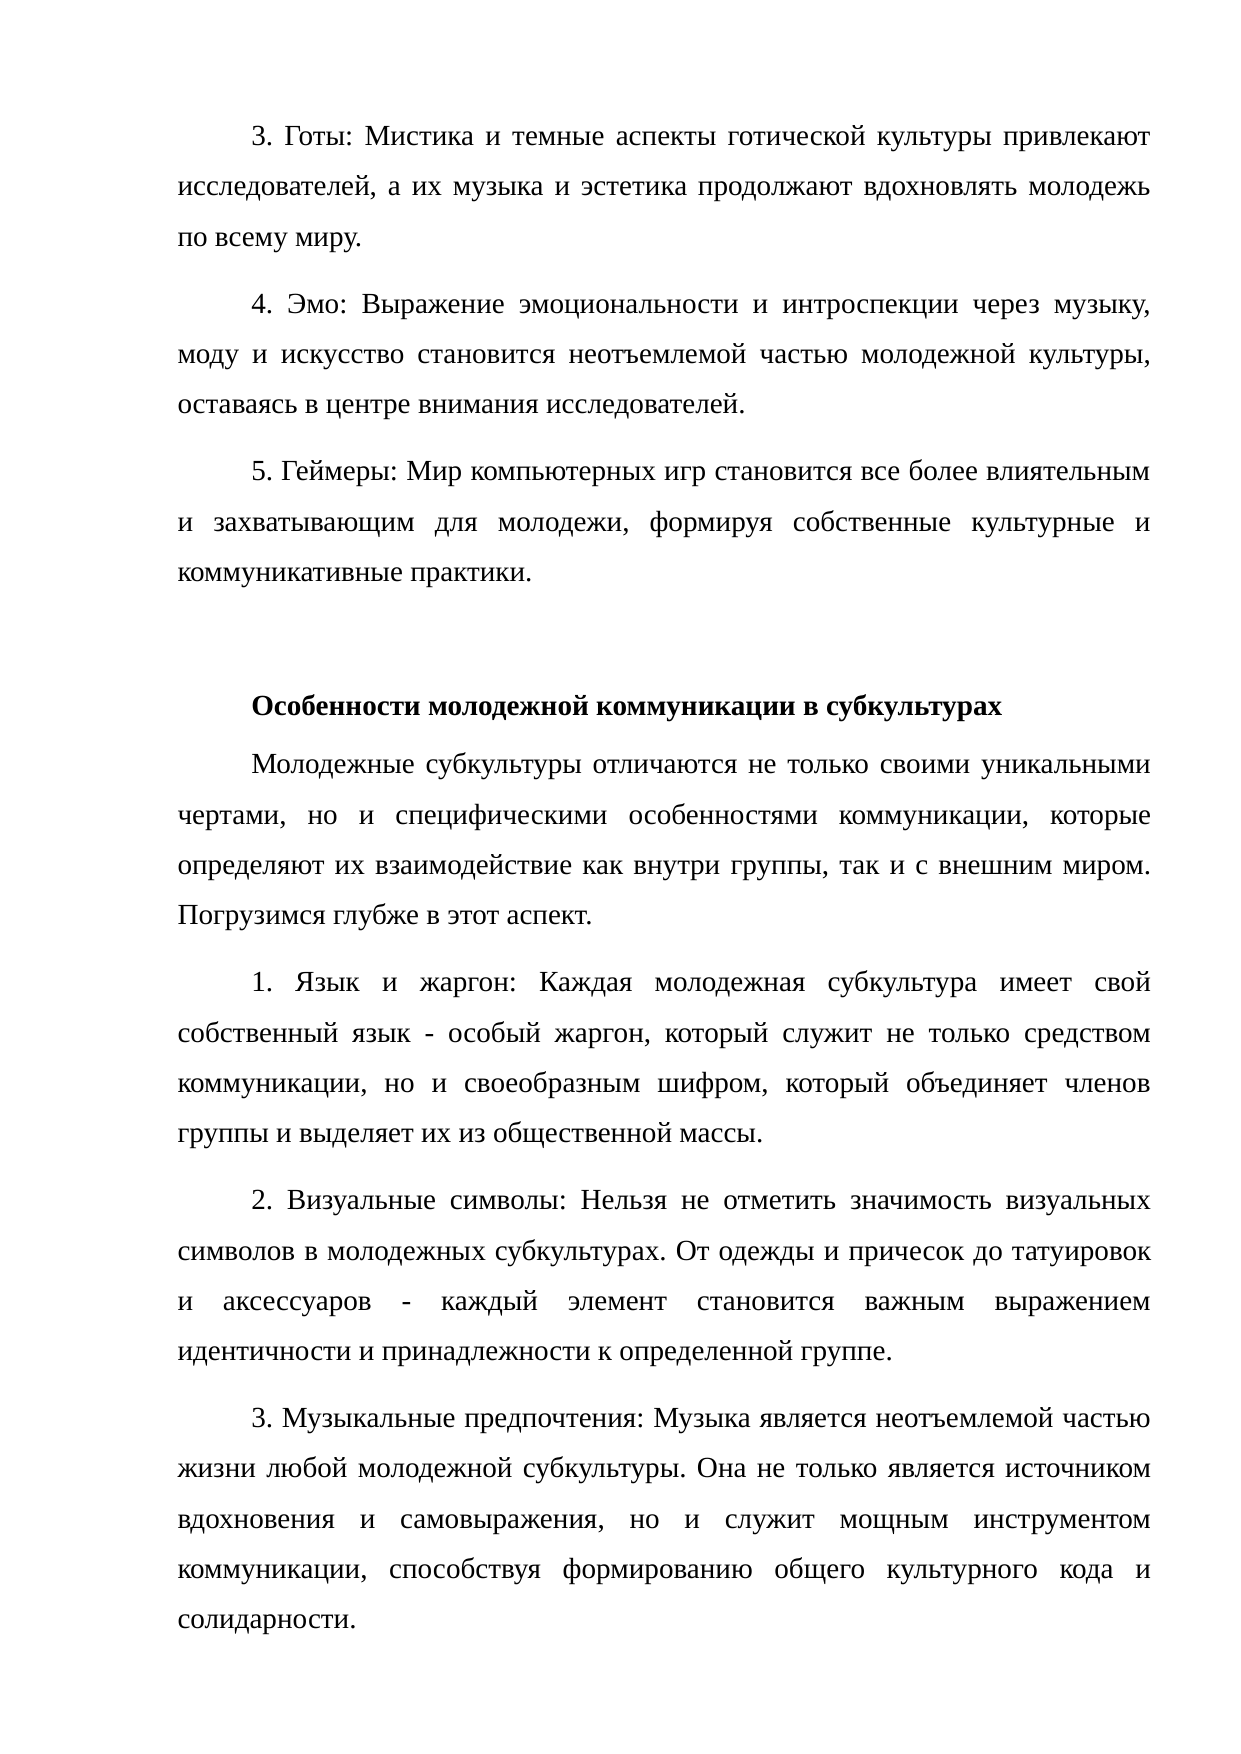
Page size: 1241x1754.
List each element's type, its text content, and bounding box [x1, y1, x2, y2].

text 3. Готы: Мистика и темные аспекты готической культуры привлекают исследователей, а их музыка и эстетика продолжают вдохновлять молодежь по всему миру. [177, 118, 1152, 252]
text 1. Язык и жаргон: Каждая молодежная субкультура имеет свой собственный язык - особый жаргон, который служит не только средством коммуникации, но и своеобразным шифром, который объединяет членов группы и выделяет их из общественной массы. [177, 964, 1152, 1149]
text 5. Геймеры: Мир компьютерных игр становится все более влиятельным и захватывающим для молодежи, формируя собственные культурные и коммуникативные практики. [177, 453, 1152, 587]
subtitle Особенности молодежной коммуникации в субкультурах [177, 688, 1152, 721]
text 4. Эмо: Выражение эмоциональности и интроспекции через музыку, моду и искусство становится неотъемлемой частью молодежной культуры, оставаясь в центре внимания исследователей. [177, 286, 1152, 420]
text 2. Визуальные символы: Нельзя не отметить значимость визуальных символов в молодежных субкультурах. От одежды и причесок до татуировок и аксессуаров - каждый элемент становится важным выражением идентичности и принадлежности к определенной группе. [177, 1182, 1152, 1367]
text 3. Музыкальные предпочтения: Музыка является неотъемлемой частью жизни любой молодежной субкультуры. Она не только является источником вдохновения и самовыражения, но и служит мощным инструментом коммуникации, способствуя формированию общего культурного кода и солидарности. [177, 1400, 1152, 1635]
text Молодежные субкультуры отличаются не только своими уникальными чертами, но и специфическими особенностями коммуникации, которые определяют их взаимодействие как внутри группы, так и с внешним миром. Погрузимся глубже в этот аспект. [177, 747, 1152, 931]
